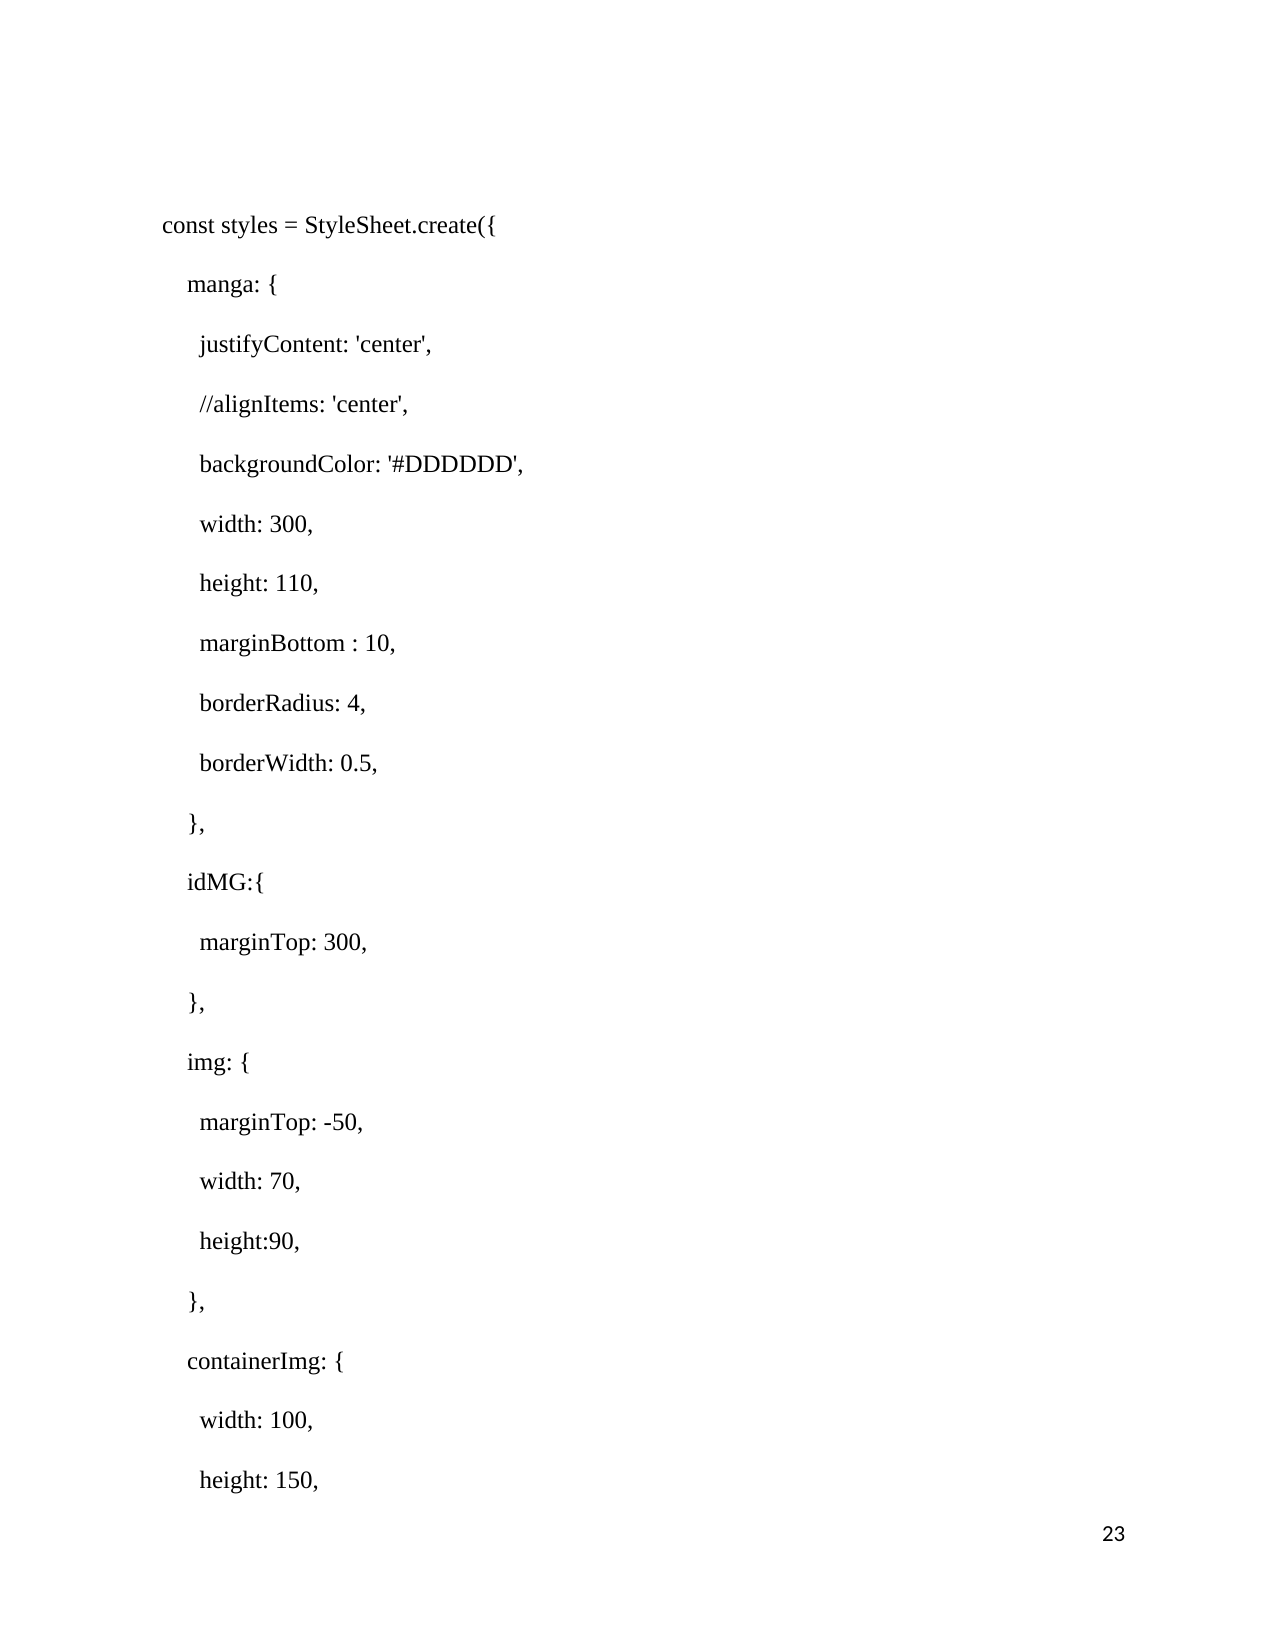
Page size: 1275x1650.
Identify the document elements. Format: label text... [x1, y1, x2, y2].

list const styles = StyleSheet.create({ [162, 210, 1125, 238]
list width: 300, [162, 509, 1125, 537]
list }, [162, 987, 1125, 1016]
list marginBottom : 10, [162, 628, 1125, 657]
list height: 110, [162, 568, 1125, 597]
list marginTop: 300, [162, 927, 1125, 956]
list }, [162, 1286, 1125, 1315]
list justifyContent: 'center', [162, 329, 1125, 358]
list containerImg: { [162, 1346, 1125, 1374]
list height:90, [162, 1226, 1125, 1255]
list backgroundColor: '#DDDDDD', [162, 449, 1125, 478]
list idMG:{ [162, 867, 1125, 896]
list //alignItems: 'center', [162, 389, 1125, 418]
list height: 150, [162, 1465, 1125, 1494]
list img: { [162, 1047, 1125, 1076]
list }, [162, 808, 1125, 836]
list manga: { [162, 269, 1125, 298]
list borderRadius: 4, [162, 688, 1125, 717]
list width: 70, [162, 1166, 1125, 1195]
list marginTop: -50, [162, 1107, 1125, 1135]
list width: 100, [162, 1406, 1125, 1434]
list borderWidth: 0.5, [162, 748, 1125, 777]
